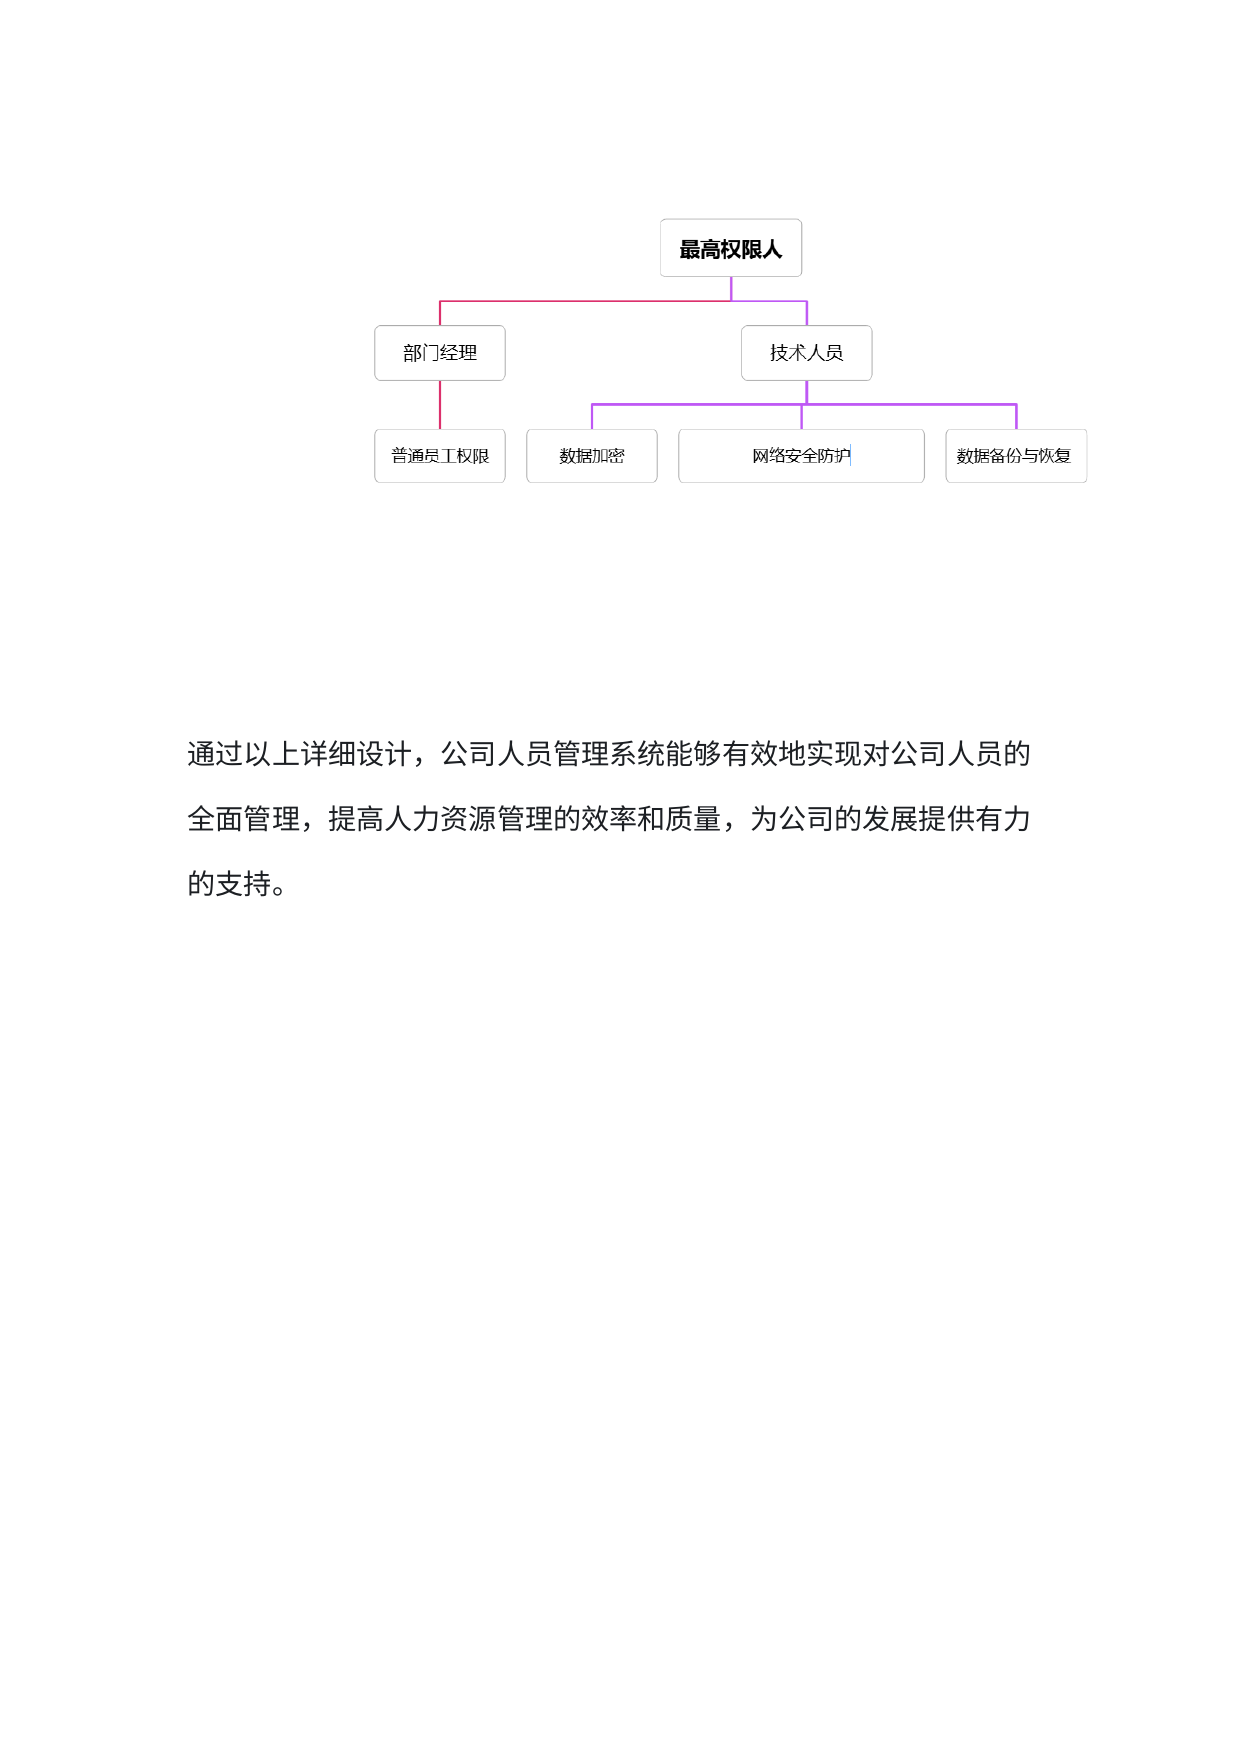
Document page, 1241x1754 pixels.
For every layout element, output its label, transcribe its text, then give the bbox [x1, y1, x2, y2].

text 通过以上详细设计，公司人员管理系统能够有效地实现对公司人员的全面管理，提高人力资源管理的效率和质量，为公司的发展提供有力的支持。 [187, 719, 1053, 914]
picture [300, 162, 1165, 644]
